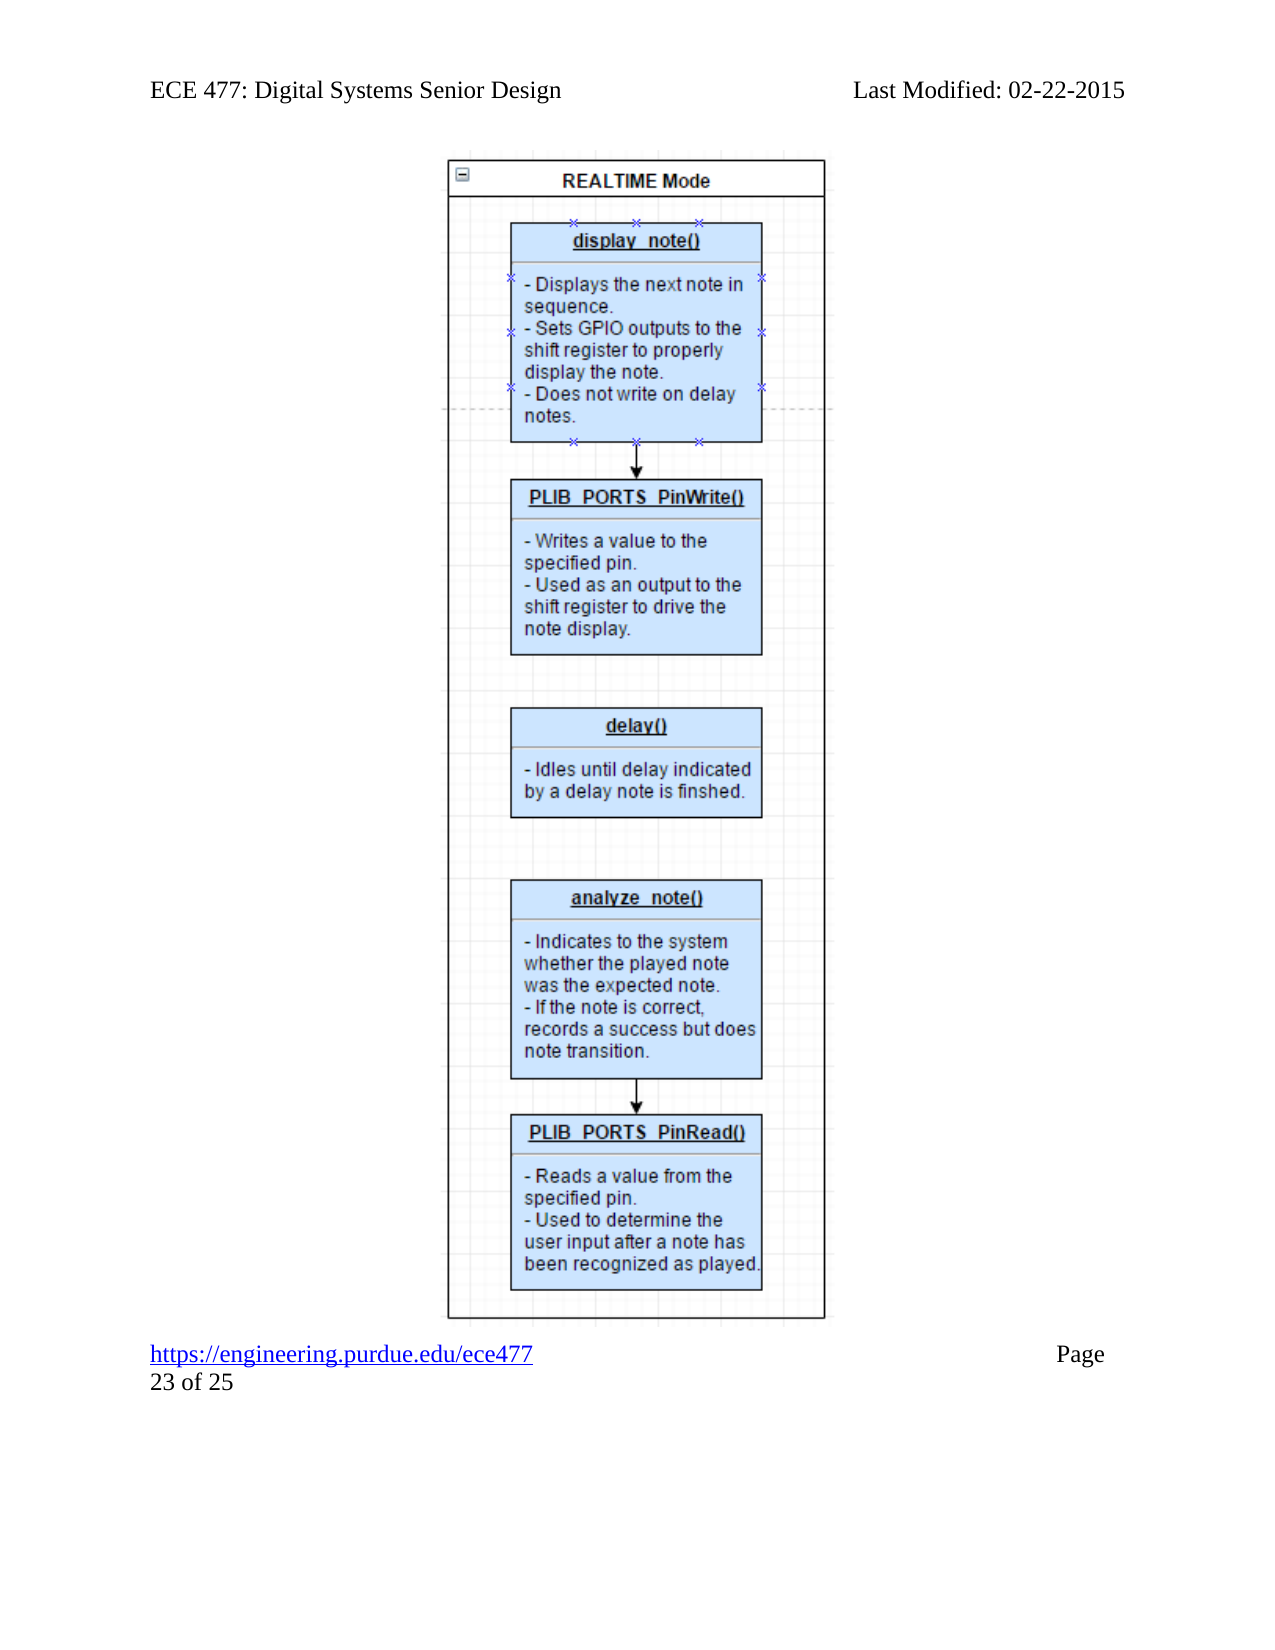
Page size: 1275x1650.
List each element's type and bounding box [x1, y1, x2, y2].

picture [440, 150, 835, 1327]
